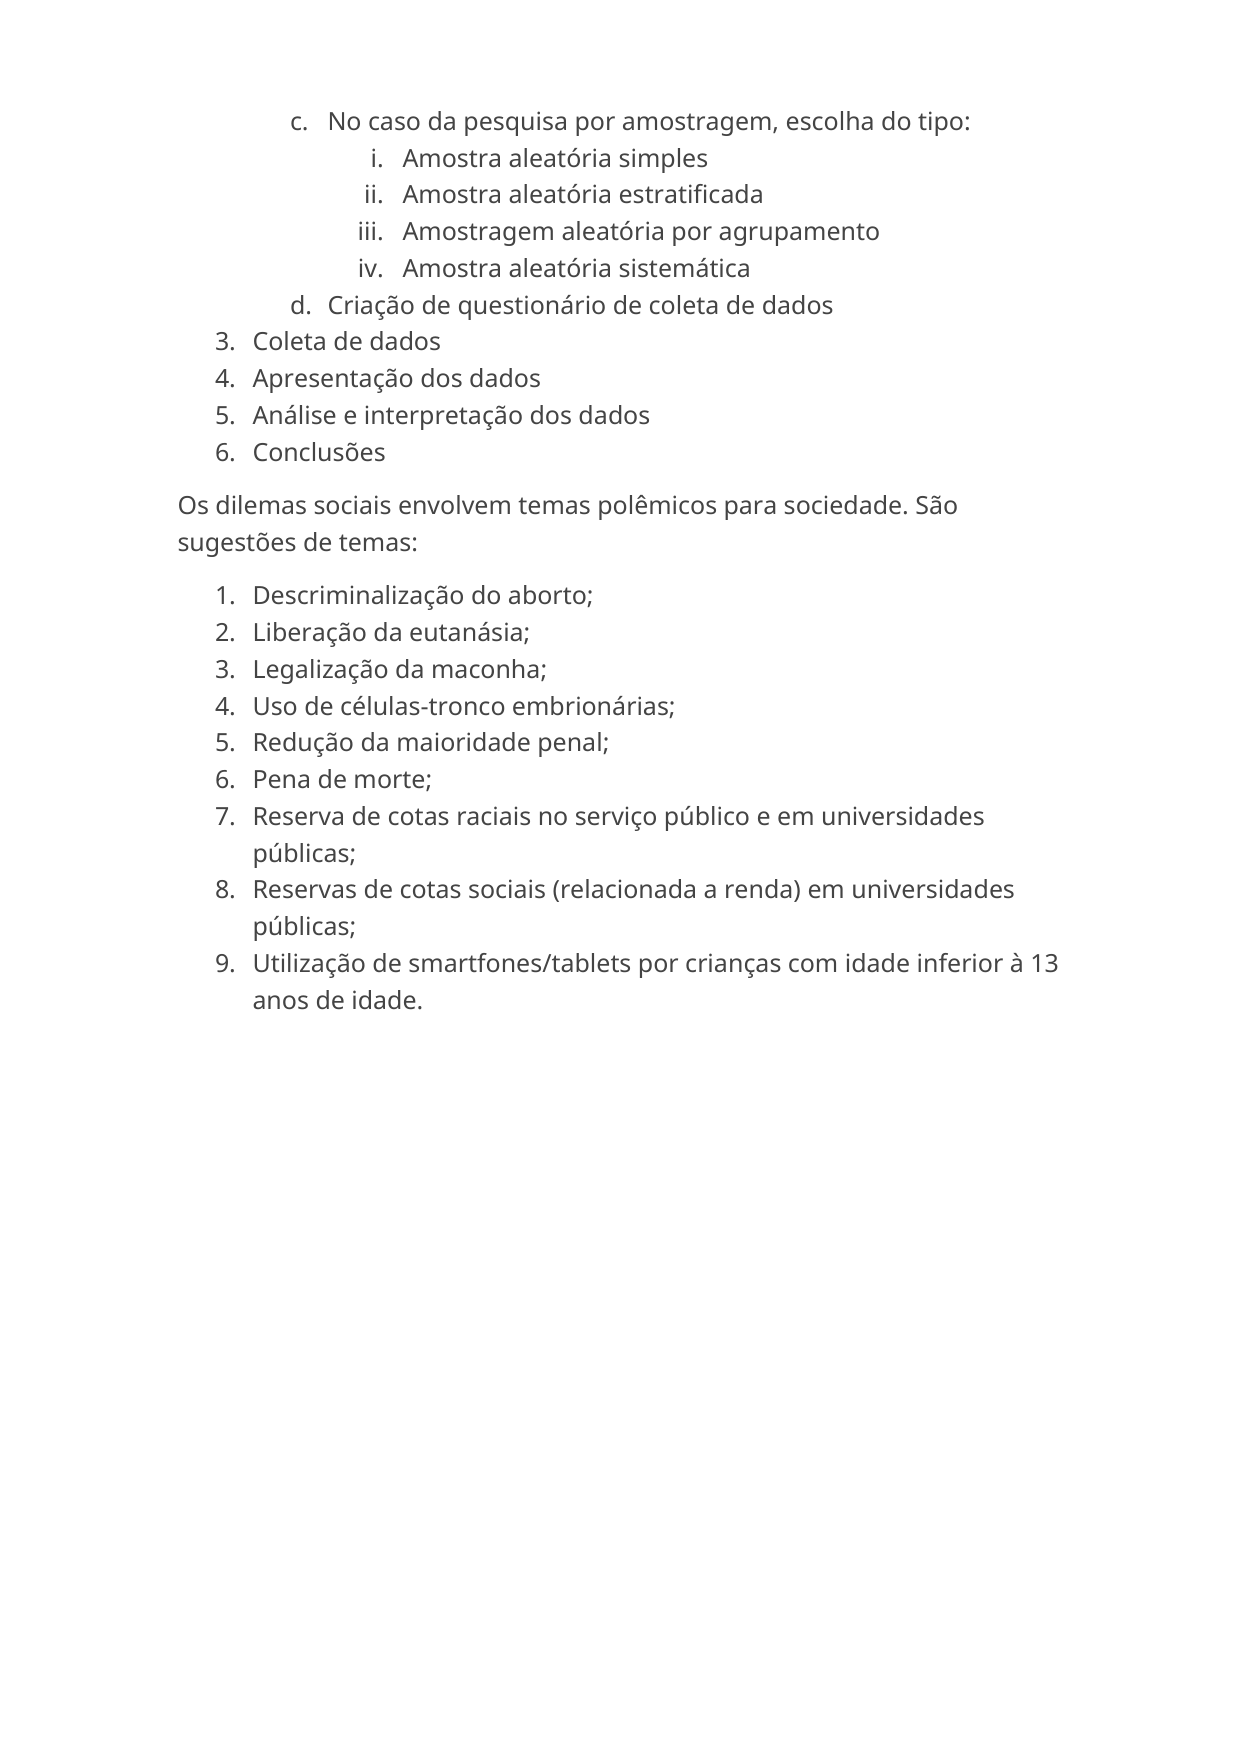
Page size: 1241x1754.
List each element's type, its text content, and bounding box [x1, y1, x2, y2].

list Amostra aleatória estratificada [383, 177, 1063, 211]
list Pena de morte; [215, 762, 1063, 796]
list Reservas de cotas sociais (relacionada a renda) em universidades públicas; [215, 872, 1063, 943]
list Liberação da eutanásia; [215, 615, 1063, 649]
list Criação de questionário de coleta de dados [290, 287, 1063, 321]
list Análise e interpretação dos dados [215, 398, 1063, 432]
list Utilização de smartfones/tablets por crianças com idade inferior à 13 anos de idade. [215, 946, 1063, 1017]
list Reserva de cotas raciais no serviço público e em universidades públicas; [215, 799, 1063, 869]
list Redução da maioridade penal; [215, 725, 1063, 759]
list Amostra aleatória simples [383, 140, 1063, 174]
list Coleta de dados [215, 324, 1063, 358]
list Descriminalização do aborto; [215, 578, 1063, 612]
list Amostra aleatória sistemática [383, 251, 1063, 284]
list Uso de células-tronco embrionárias; [215, 688, 1063, 722]
list Conclusões [215, 434, 1063, 468]
list Legalização da maconha; [215, 652, 1063, 686]
list Apresentação dos dados [215, 361, 1063, 395]
list No caso da pesquisa por amostragem, escolha do tipo: [290, 103, 1063, 137]
list Amostragem aleatória por agrupamento [383, 214, 1063, 248]
text Os dilemas sociais envolvem temas polêmicos para sociedade. São sugestões de temas: [177, 488, 1063, 559]
